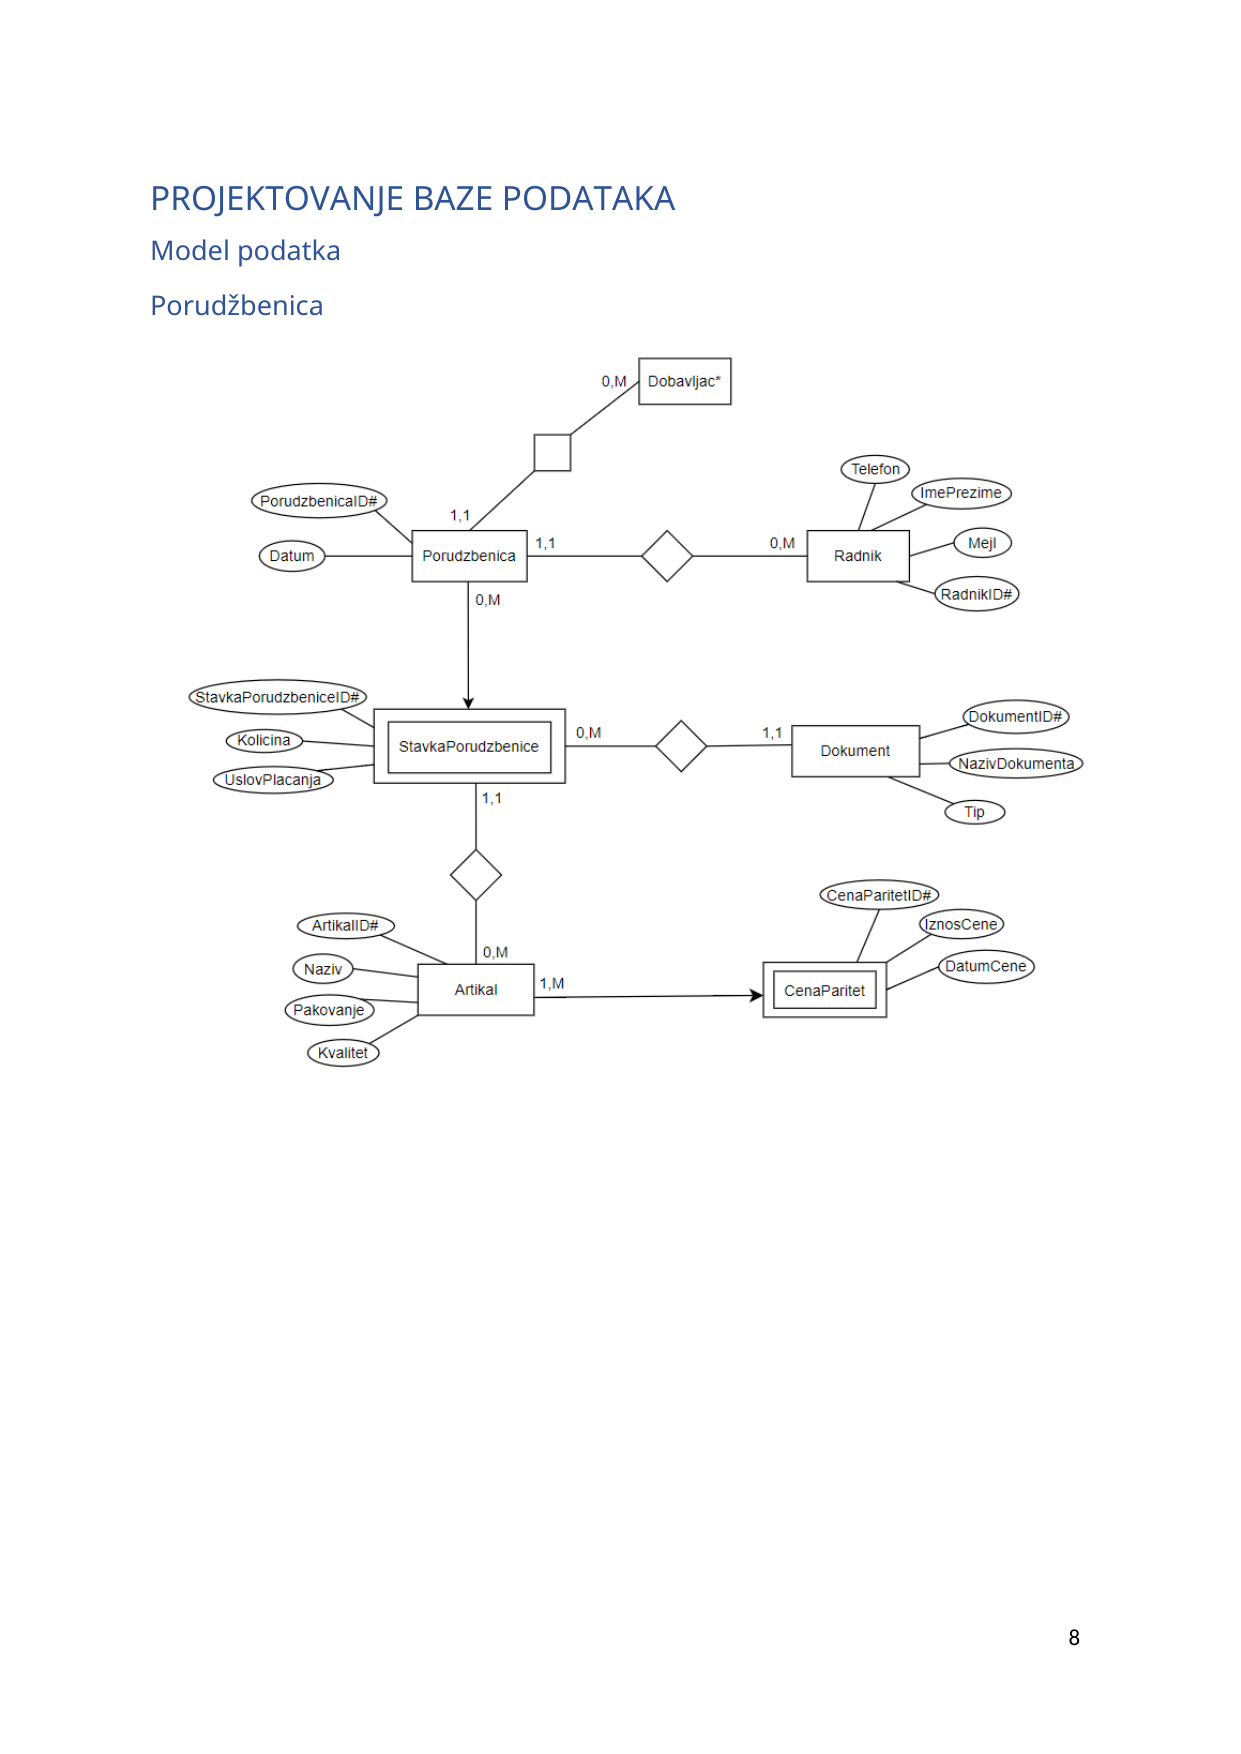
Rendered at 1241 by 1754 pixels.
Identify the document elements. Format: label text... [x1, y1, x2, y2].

subtitle Model podatka [150, 231, 1166, 268]
picture [150, 350, 1091, 1071]
text Porudžbenica [150, 287, 1166, 323]
subtitle PROJEKTOVANJE BAZE PODATAKA [150, 175, 1166, 220]
